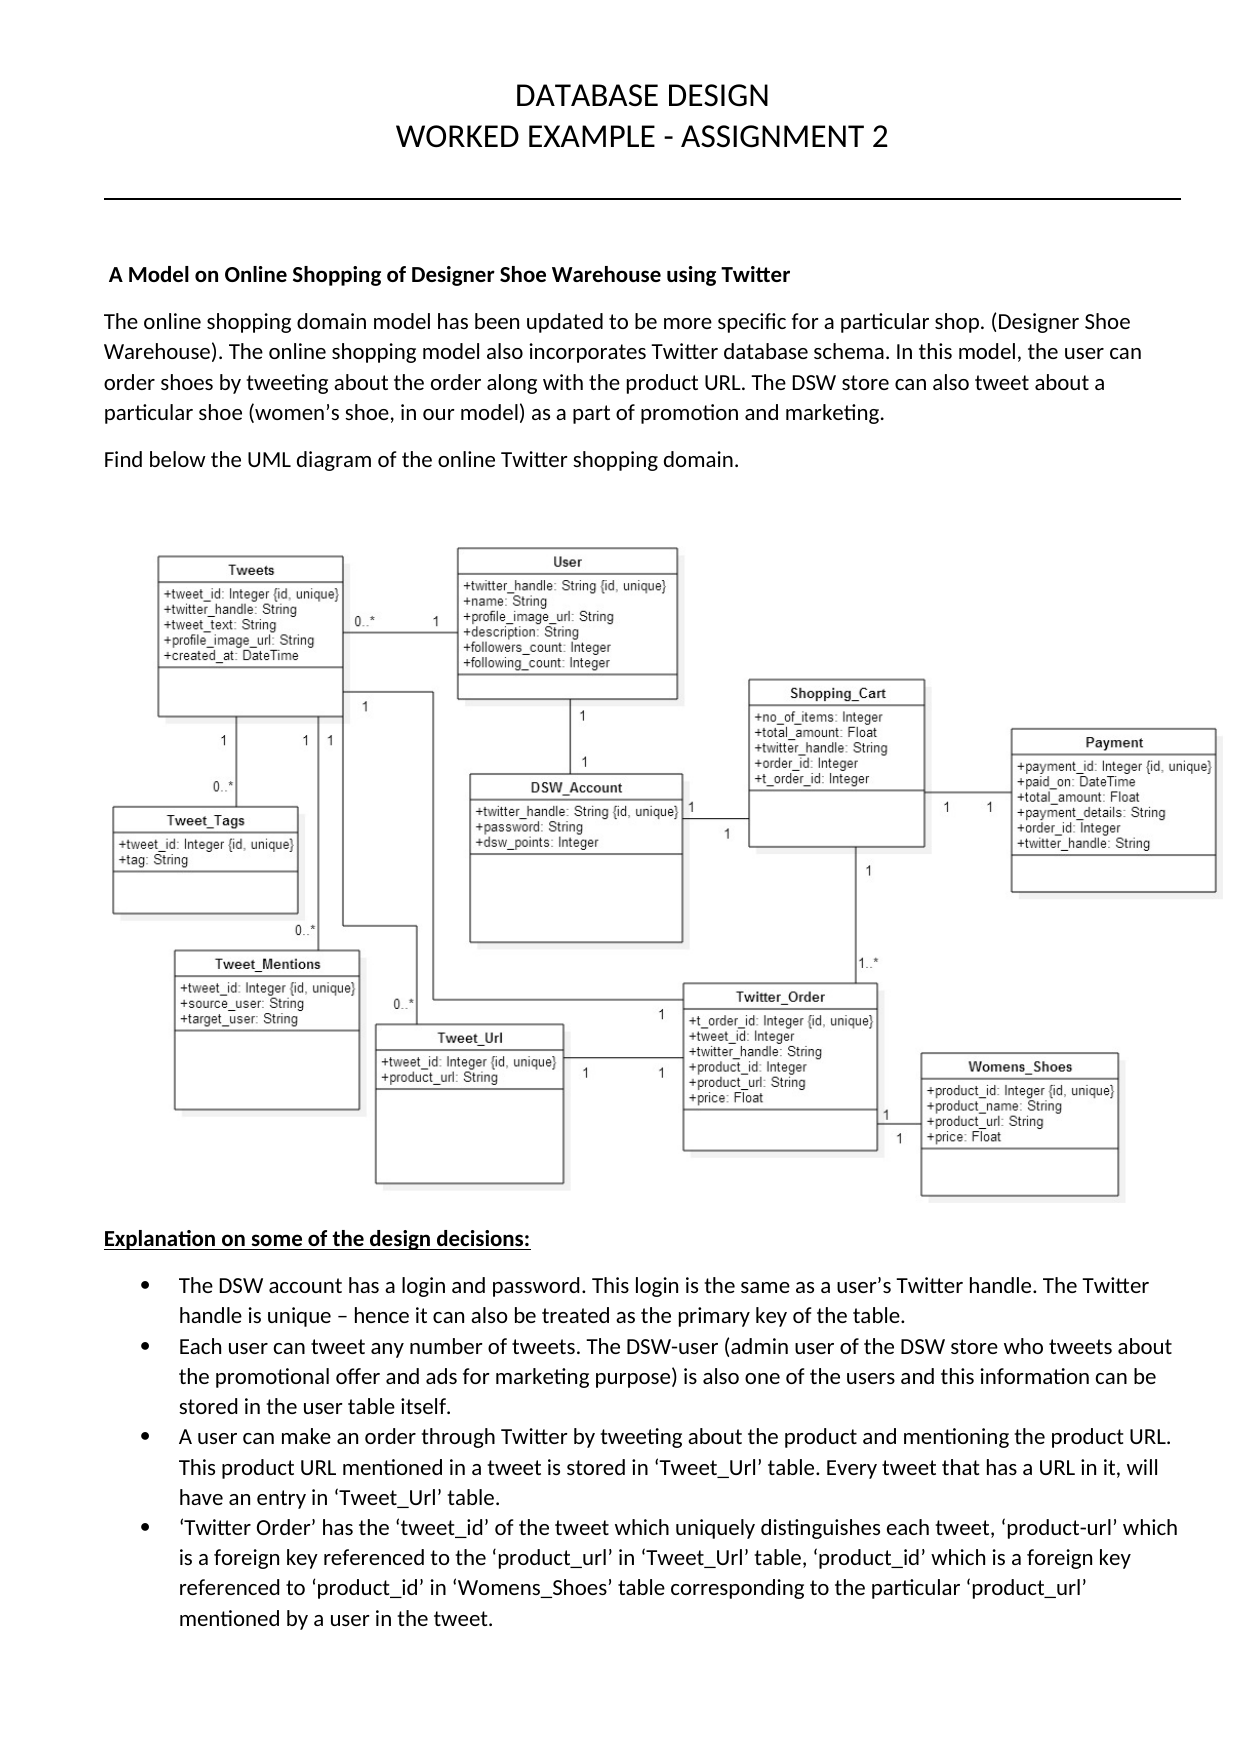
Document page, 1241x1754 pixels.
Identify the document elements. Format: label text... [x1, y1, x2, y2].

text The online shopping domain model has been updated to be more specific for a particular shop. (Designer Shoe Warehouse). The online shopping model also incorporates Twitter database schema. In this model, the user can order shoes by tweeting about the order along with the product URL. The DSW store can also tweet about a particular shoe (women’s shoe, in our model) as a part of promotion and marketing. [103, 307, 1181, 426]
list The DSW account has a login and password. This login is the same as a user’s Twitter handle. The Twitter handle is unique – hence it can also be treated as the primary key of the table. [141, 1271, 1181, 1329]
list Each user can tweet any number of tweets. The DSW-user (admin user of the DSW store who tweets about the promotional offer and ads for marketing purpose) is also one of the users and this information can be stored in the user table itself. [141, 1332, 1181, 1420]
text Explanation on some of the design decisions: [103, 1224, 1181, 1252]
list A user can make an order through Twitter by tweeting about the product and mentioning the product URL. This product URL mentioned in a tweet is stored in ‘Tweet_Url’ table. Every tweet that has a URL in it, will have an entry in ‘Tweet_Url’ table. [141, 1422, 1181, 1511]
text WORKED EXAMPLE - ASSIGNMENT 2 [103, 114, 1181, 155]
text A Model on Online Shopping of Designer Shoe Warehouse using Twitter [103, 260, 1181, 288]
picture [103, 538, 1226, 1206]
text DATABASE DESIGN [103, 74, 1181, 114]
list ‘Twitter Order’ has the ‘tweet_id’ of the tweet which uniquely distinguishes each tweet, ‘product-url’ which is a foreign key referenced to the ‘product_url’ in ‘Tweet_Url’ table, ‘product_id’ which is a foreign key referenced to ‘product_id’ in ‘Womens_Shoes’ table corresponding to the particular ‘product_url’ mentioned by a user in the tweet. [141, 1513, 1181, 1632]
text Find below the UML diagram of the online Twitter shopping domain. [103, 445, 1181, 473]
